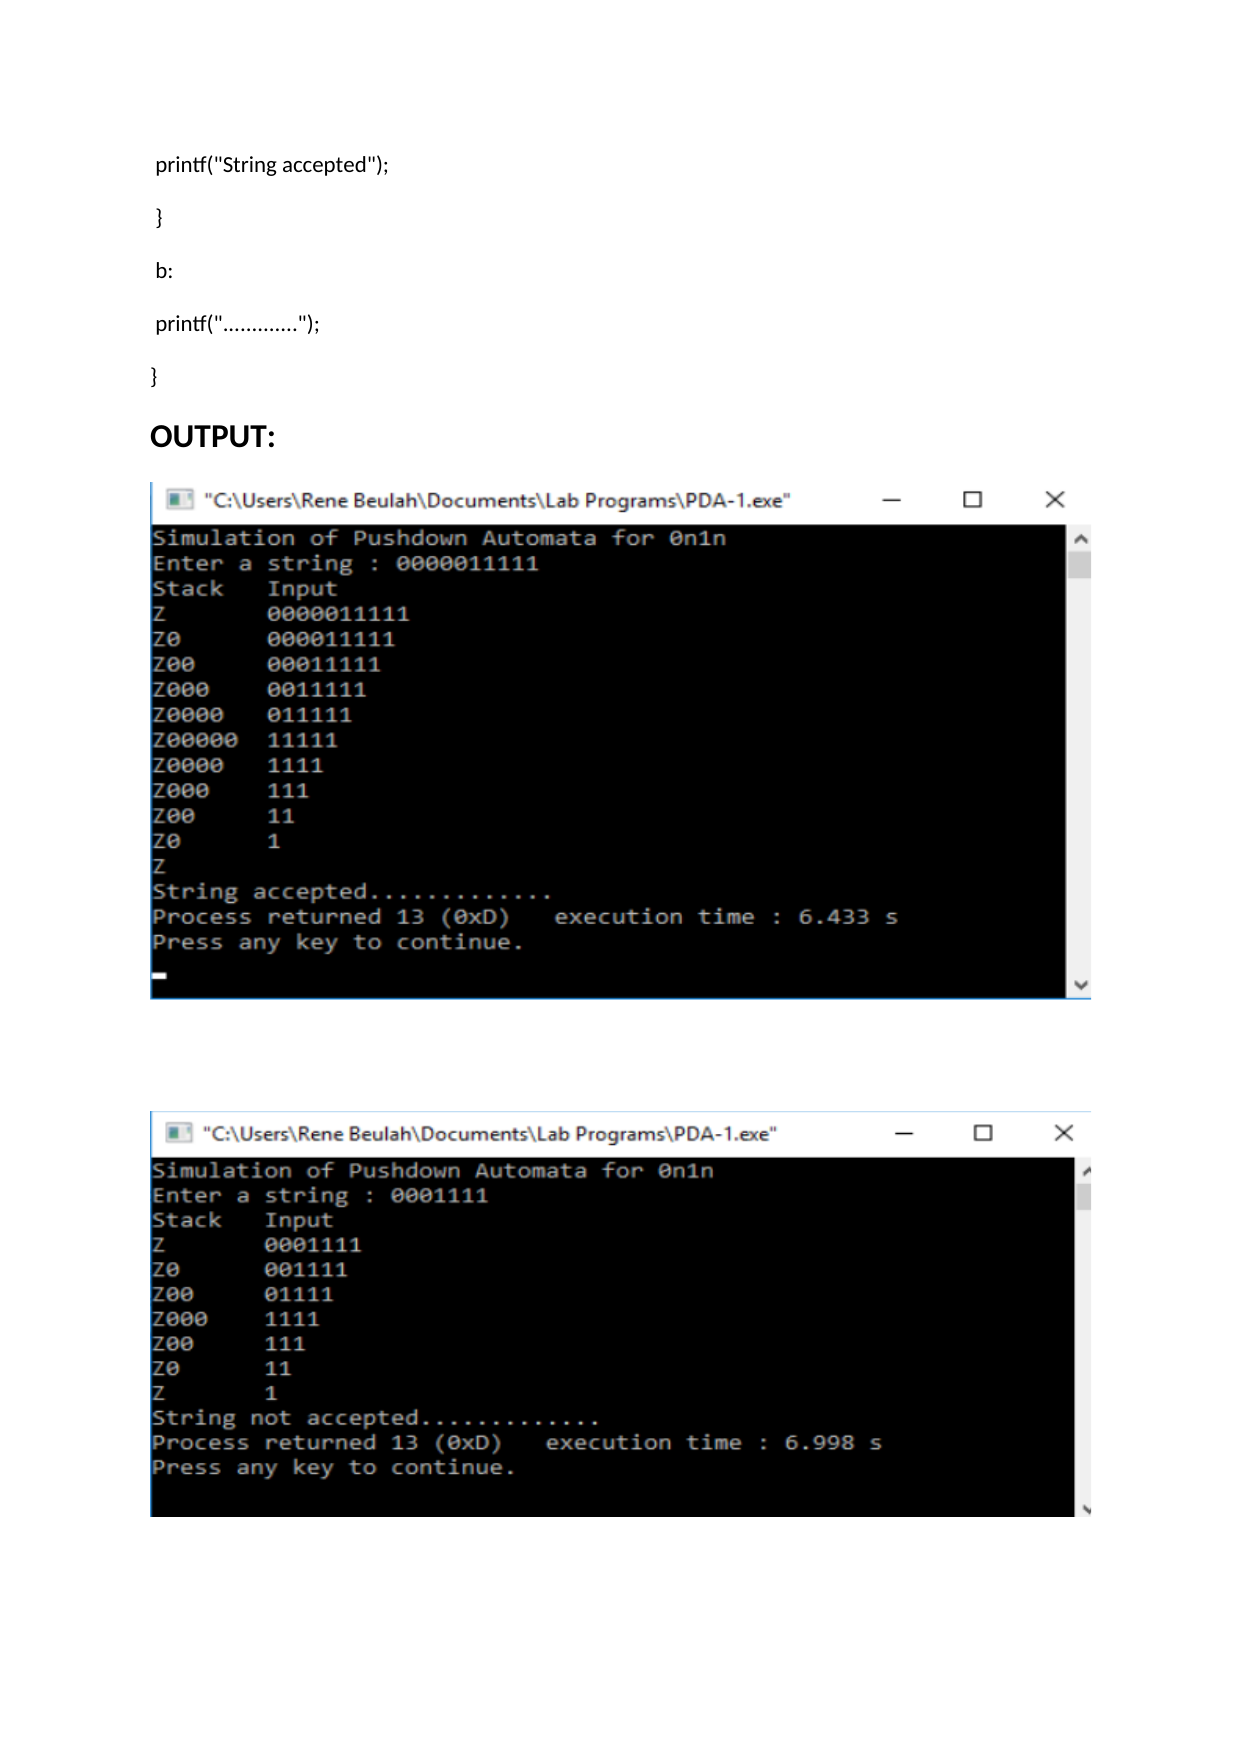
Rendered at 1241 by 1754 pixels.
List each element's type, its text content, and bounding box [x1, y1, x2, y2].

text printf("............."); [150, 309, 1090, 337]
text } [150, 203, 1090, 231]
text printf("String accepted"); [150, 150, 1090, 178]
text OUTPUT: [150, 415, 1090, 456]
picture [150, 482, 1092, 1019]
text b: [150, 256, 1090, 284]
picture [150, 1111, 1092, 1517]
text } [150, 362, 1090, 390]
